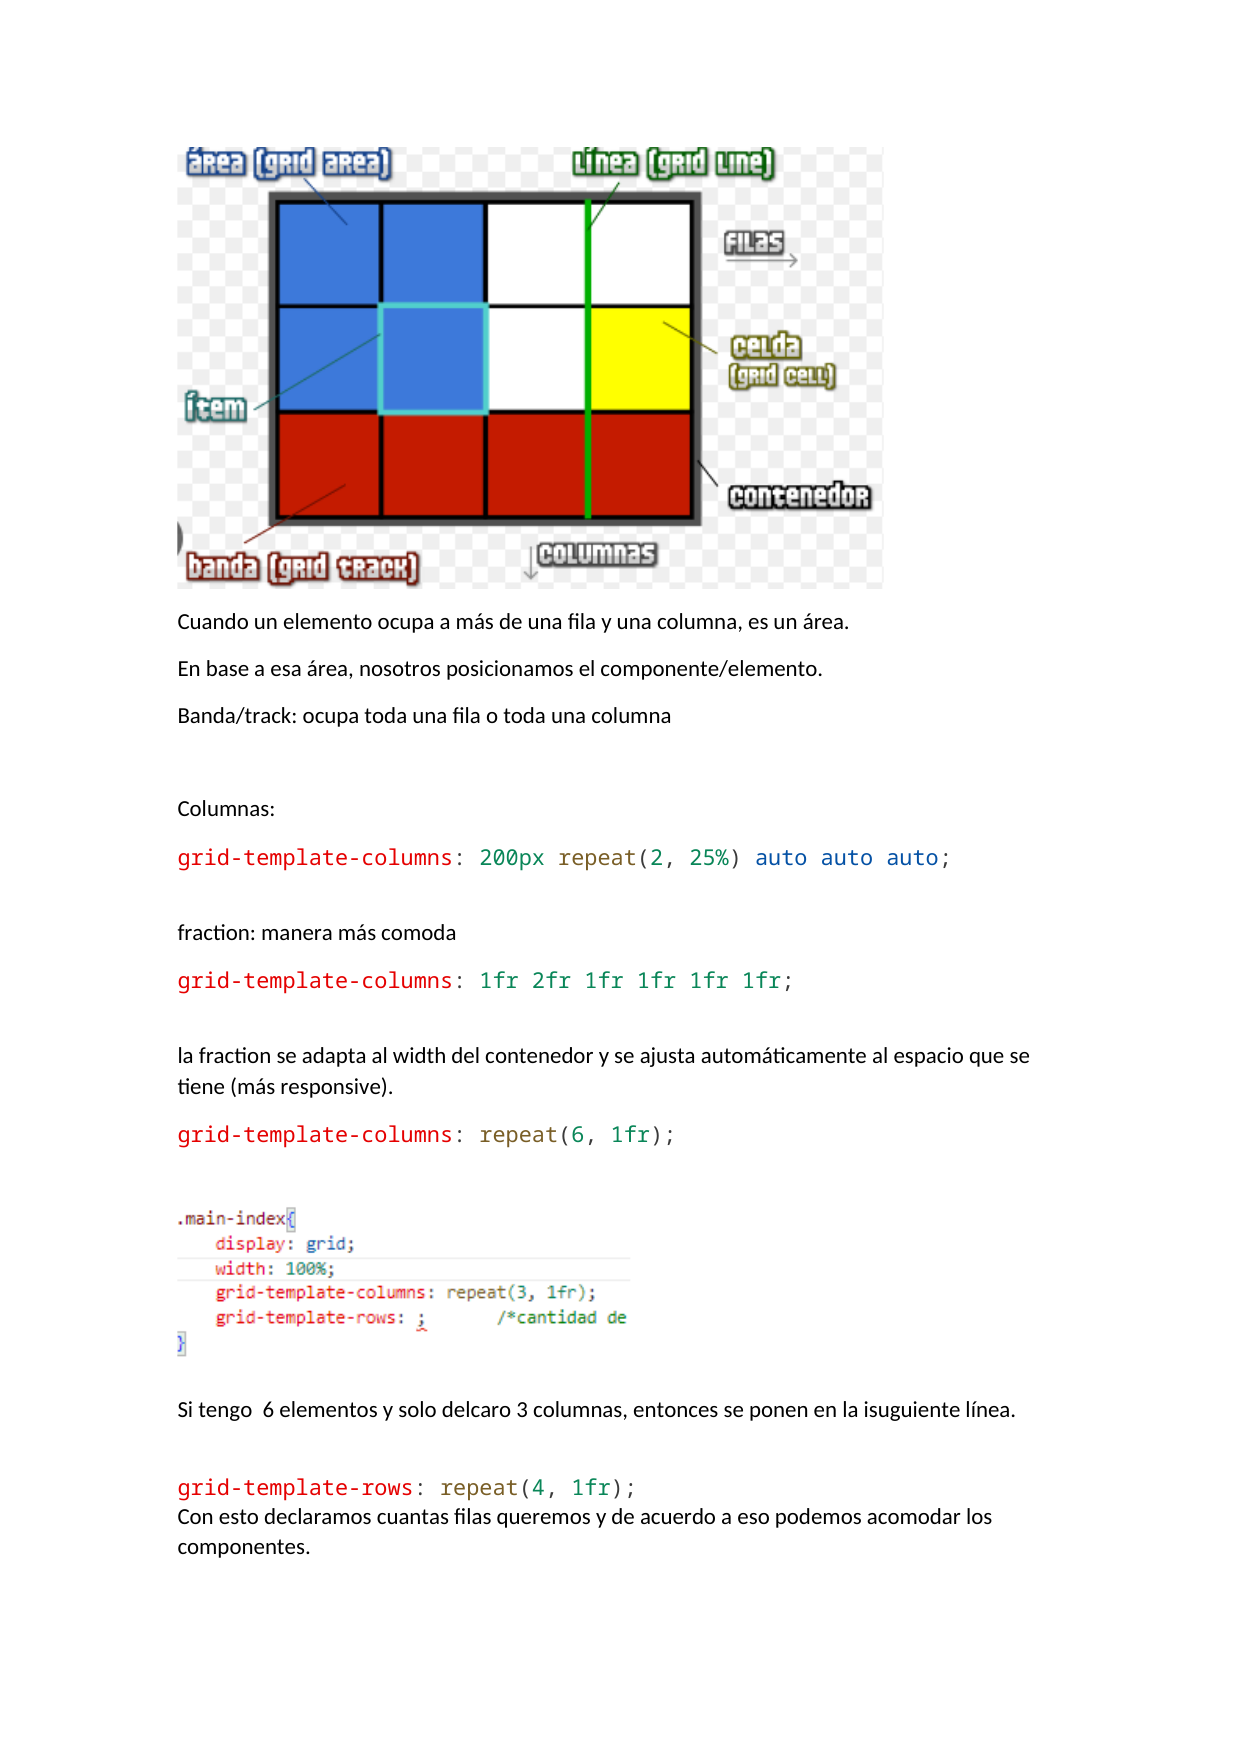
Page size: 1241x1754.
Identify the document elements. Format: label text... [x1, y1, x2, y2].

text fraction: manera más comoda [177, 918, 1063, 946]
picture [177, 147, 884, 589]
text Columnas: [177, 794, 1063, 823]
text grid-template-columns: 1fr 2fr 1fr 1fr 1fr 1fr; [177, 965, 1063, 995]
text grid-template-columns: repeat(6, 1fr); [177, 1119, 1063, 1148]
text grid-template-columns: 200px repeat(2, 25%) auto auto auto; [177, 841, 1063, 871]
text Banda/track: ocupa toda una fila o toda una columna [177, 701, 1063, 729]
text En base a esa área, nosotros posicionamos el componente/elemento. [177, 654, 1063, 682]
text Con esto declaramos cuantas filas queremos y de acuerdo a eso podemos acomodar los componentes. [177, 1502, 1063, 1560]
text grid-template-rows: repeat(4, 1fr); [177, 1472, 1063, 1502]
text Si tengo 6 elementos y solo delcaro 3 columnas, entonces se ponen en la isuguiente línea. [177, 1396, 1063, 1423]
picture [177, 1195, 631, 1377]
text la fraction se adapta al width del contenedor y se ajusta automáticamente al espacio que se tiene (más responsive). [177, 1042, 1063, 1100]
text Cuando un elemento ocupa a más de una fila y una columna, es un área. [177, 607, 1063, 635]
